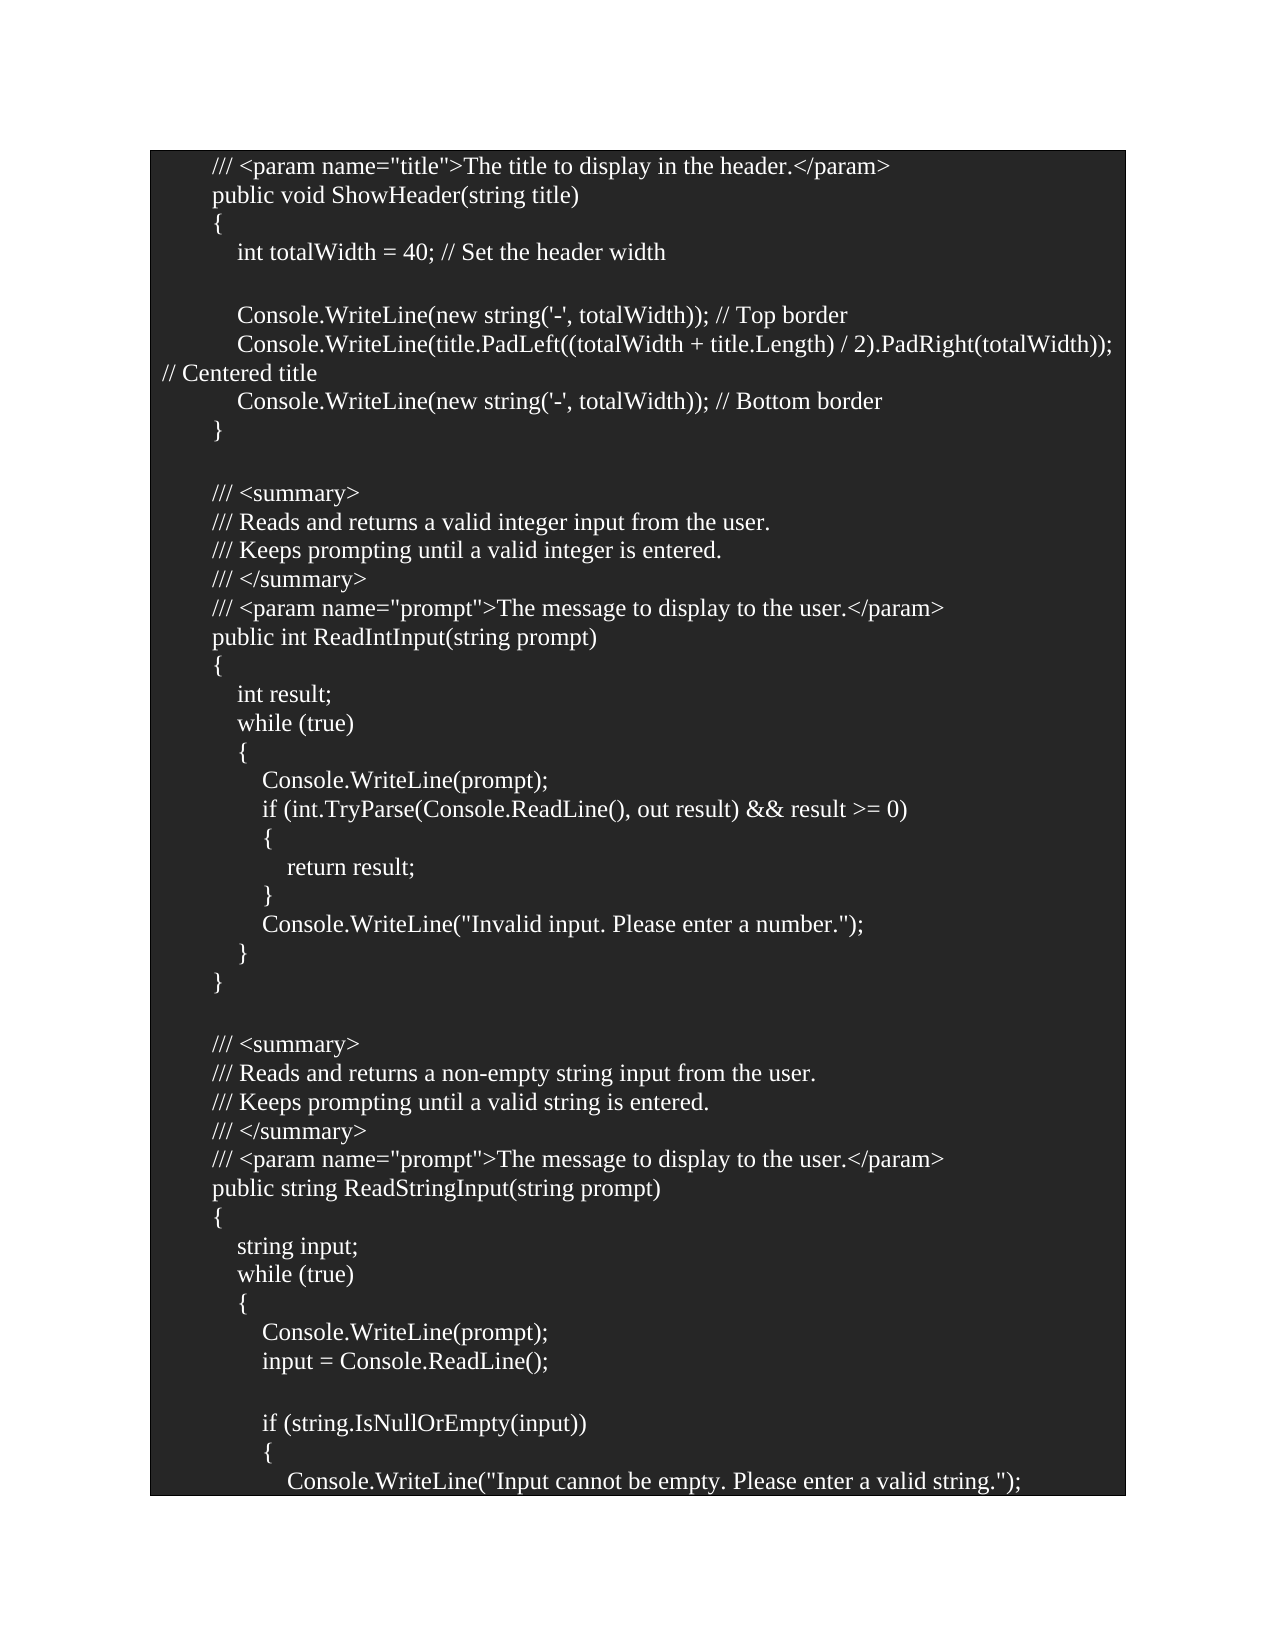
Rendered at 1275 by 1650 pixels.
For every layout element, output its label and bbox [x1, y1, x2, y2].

table_header [151, 151, 1125, 1495]
